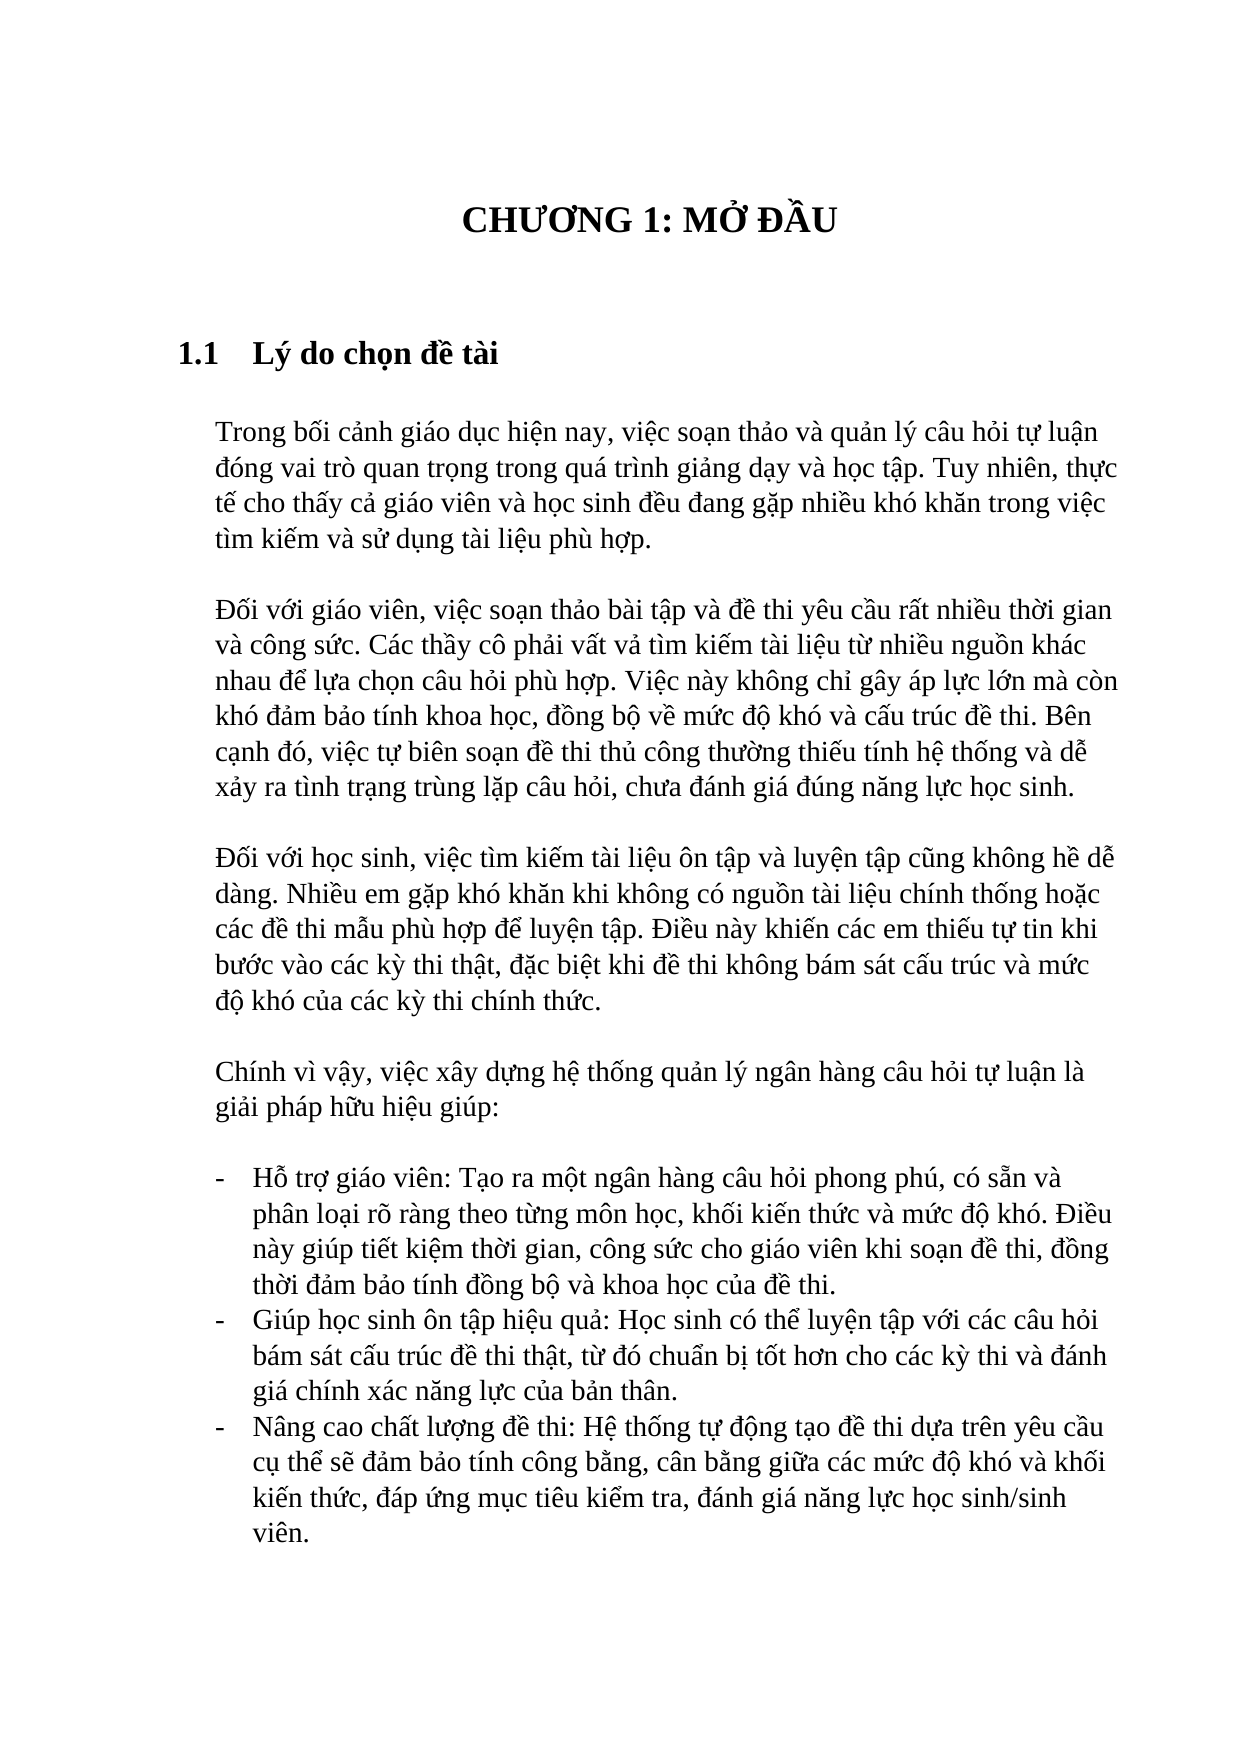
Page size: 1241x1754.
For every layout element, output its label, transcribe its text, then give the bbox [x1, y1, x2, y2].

list Nâng cao chất lượng đề thi: Hệ thống tự động tạo đề thi dựa trên yêu cầu cụ thể sẽ đảm bảo tính công bằng, cân bằng giữa các mức độ khó và khối kiến thức, đáp ứng mục tiêu kiểm tra, đánh giá năng lực học sinh/sinh viên. [215, 1409, 1122, 1549]
list Lý do chọn đề tài [177, 333, 1122, 371]
subtitle CHƯƠNG 1: MỞ ĐẦU [177, 197, 1122, 240]
list Chính vì vậy, việc xây dựng hệ thống quản lý ngân hàng câu hỏi tự luận là giải pháp hữu hiệu giúp: [215, 1054, 1122, 1123]
list Trong bối cảnh giáo dục hiện nay, việc soạn thảo và quản lý câu hỏi tự luận đóng vai trò quan trọng trong quá trình giảng dạy và học tập. Tuy nhiên, thực tế cho thấy cả giáo viên và học sinh đều đang gặp nhiều khó khăn trong việc tìm kiếm và sử dụng tài liệu phù hợp. [215, 414, 1122, 554]
list Hỗ trợ giáo viên: Tạo ra một ngân hàng câu hỏi phong phú, có sẵn và phân loại rõ ràng theo từng môn học, khối kiến thức và mức độ khó. Điều này giúp tiết kiệm thời gian, công sức cho giáo viên khi soạn đề thi, đồng thời đảm bảo tính đồng bộ và khoa học của đề thi. [215, 1160, 1122, 1300]
list Giúp học sinh ôn tập hiệu quả: Học sinh có thể luyện tập với các câu hỏi bám sát cấu trúc đề thi thật, từ đó chuẩn bị tốt hơn cho các kỳ thi và đánh giá chính xác năng lực của bản thân. [215, 1302, 1122, 1407]
list Đối với học sinh, việc tìm kiếm tài liệu ôn tập và luyện tập cũng không hề dễ dàng. Nhiều em gặp khó khăn khi không có nguồn tài liệu chính thống hoặc các đề thi mẫu phù hợp để luyện tập. Điều này khiến các em thiếu tự tin khi bước vào các kỳ thi thật, đặc biệt khi đề thi không bám sát cấu trúc và mức độ khó của các kỳ thi chính thức. [215, 841, 1122, 1016]
list Đối với giáo viên, việc soạn thảo bài tập và đề thi yêu cầu rất nhiều thời gian và công sức. Các thầy cô phải vất vả tìm kiếm tài liệu từ nhiều nguồn khác nhau để lựa chọn câu hỏi phù hợp. Việc này không chỉ gây áp lực lớn mà còn khó đảm bảo tính khoa học, đồng bộ về mức độ khó và cấu trúc đề thi. Bên cạnh đó, việc tự biên soạn đề thi thủ công thường thiếu tính hệ thống và dễ xảy ra tình trạng trùng lặp câu hỏi, chưa đánh giá đúng năng lực học sinh. [215, 592, 1122, 803]
